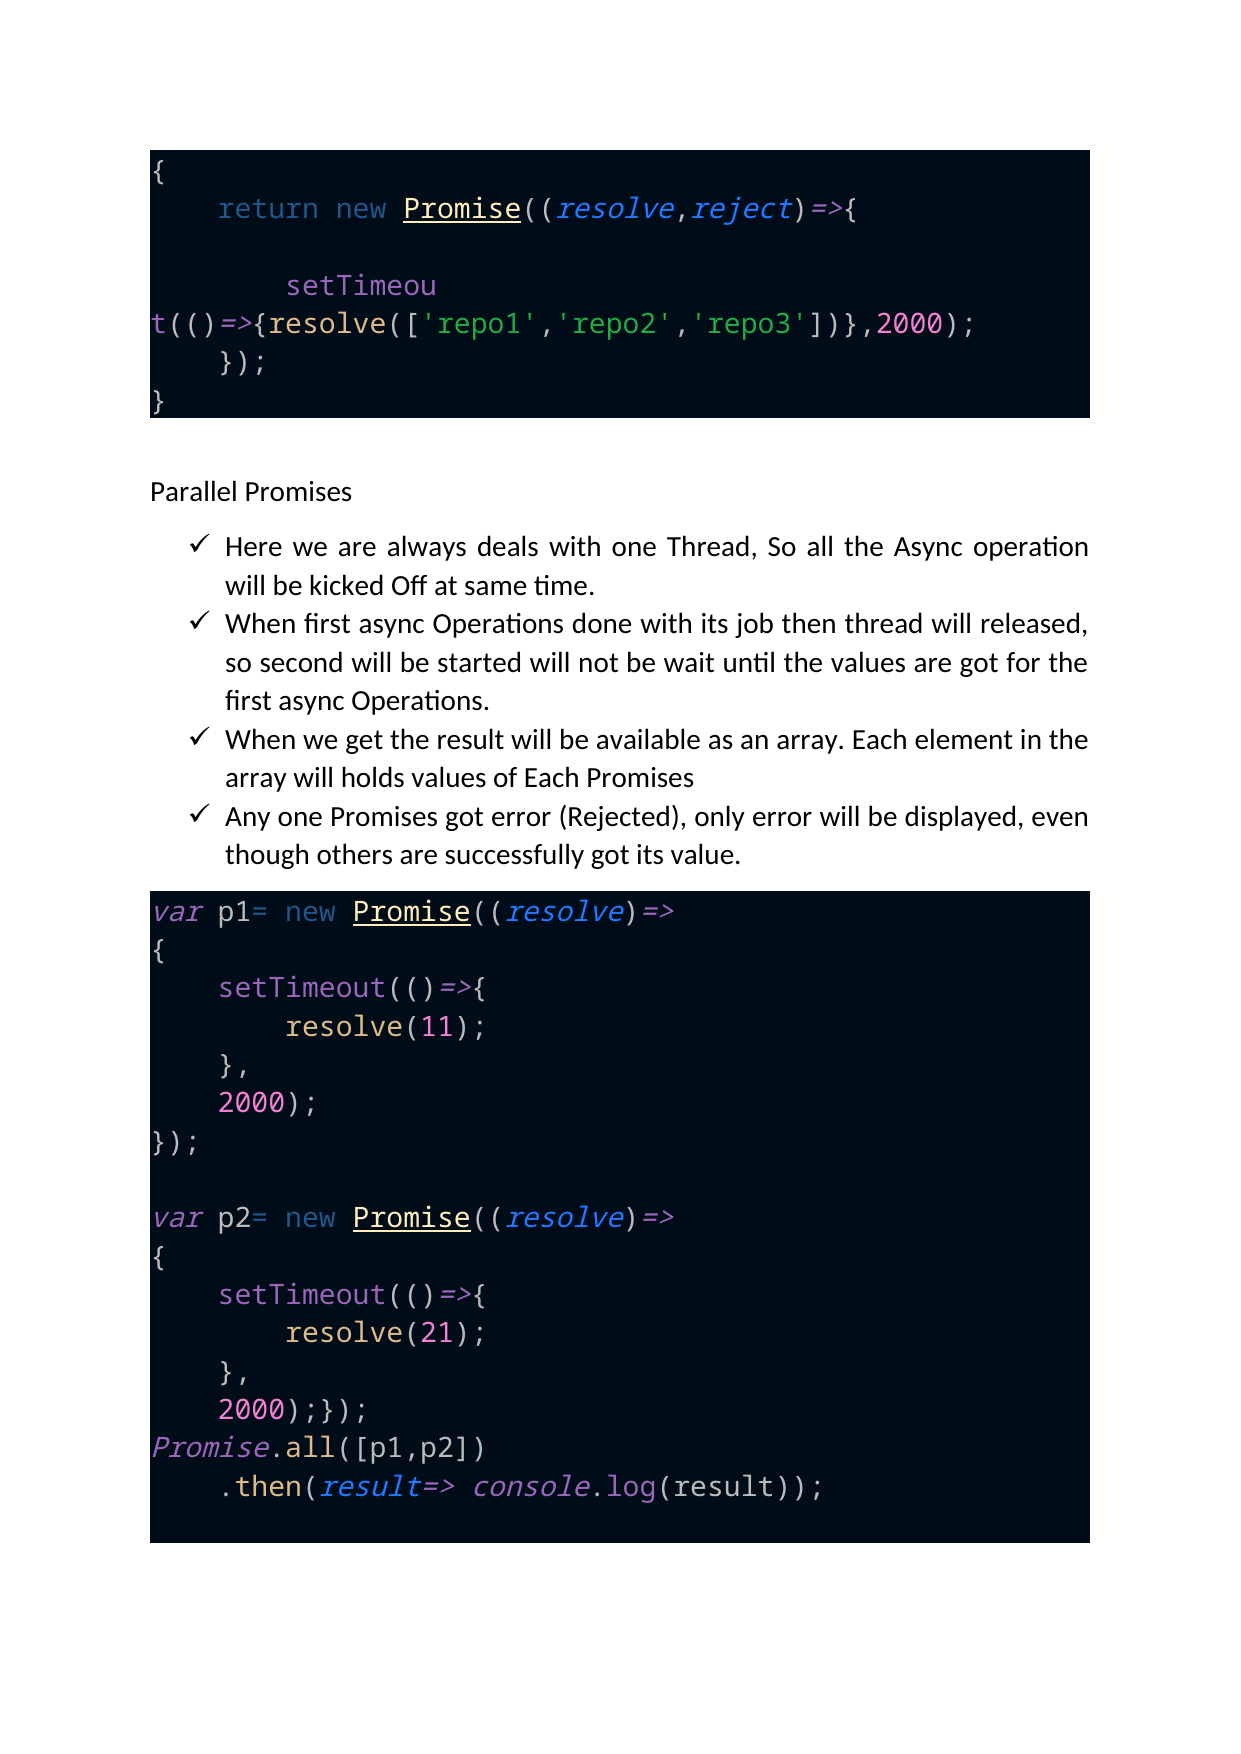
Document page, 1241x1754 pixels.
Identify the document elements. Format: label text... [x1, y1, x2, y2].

text }, [150, 1351, 1090, 1389]
text var p2= new Promise((resolve)=> [150, 1198, 1090, 1236]
text } [150, 380, 1090, 418]
text 2000);}); [150, 1389, 1090, 1428]
list When we get the result will be available as an array. Each element in the array will holds values of Each Promises [187, 721, 1090, 795]
text { [150, 1236, 1090, 1274]
list When first async Operations done with its job then thread will released, so second will be started will not be wait until the values are got for the first async Operations. [187, 605, 1090, 718]
text }); [150, 1121, 1090, 1159]
list Any one Promises got error (Rejected), only error will be displayed, even though others are successfully got its value. [187, 798, 1090, 872]
text setTimeout(()=>{ [150, 1274, 1090, 1313]
text 2000); [150, 1083, 1090, 1121]
text Parallel Promises [150, 473, 1090, 509]
text .then(result=> console.log(result)); [150, 1466, 1090, 1504]
text }); [150, 342, 1090, 380]
text Promise.all([p1,p2]) [150, 1428, 1090, 1466]
text }, [150, 1044, 1090, 1083]
text var p1= new Promise((resolve)=> [150, 891, 1090, 929]
list Here we are always deals with one Thread, So all the Async operation will be kicked Off at same time. [187, 528, 1090, 603]
text return new Promise((resolve,reject)=>{ [150, 188, 1090, 227]
text setTimeout(()=>{ [150, 968, 1090, 1006]
text resolve(21); [150, 1313, 1090, 1351]
text resolve(11); [150, 1006, 1090, 1044]
text { [150, 929, 1090, 968]
text { [150, 150, 1090, 188]
text setTimeout(()=>{resolve(['repo1','repo2','repo3'])},2000); [150, 265, 1090, 342]
